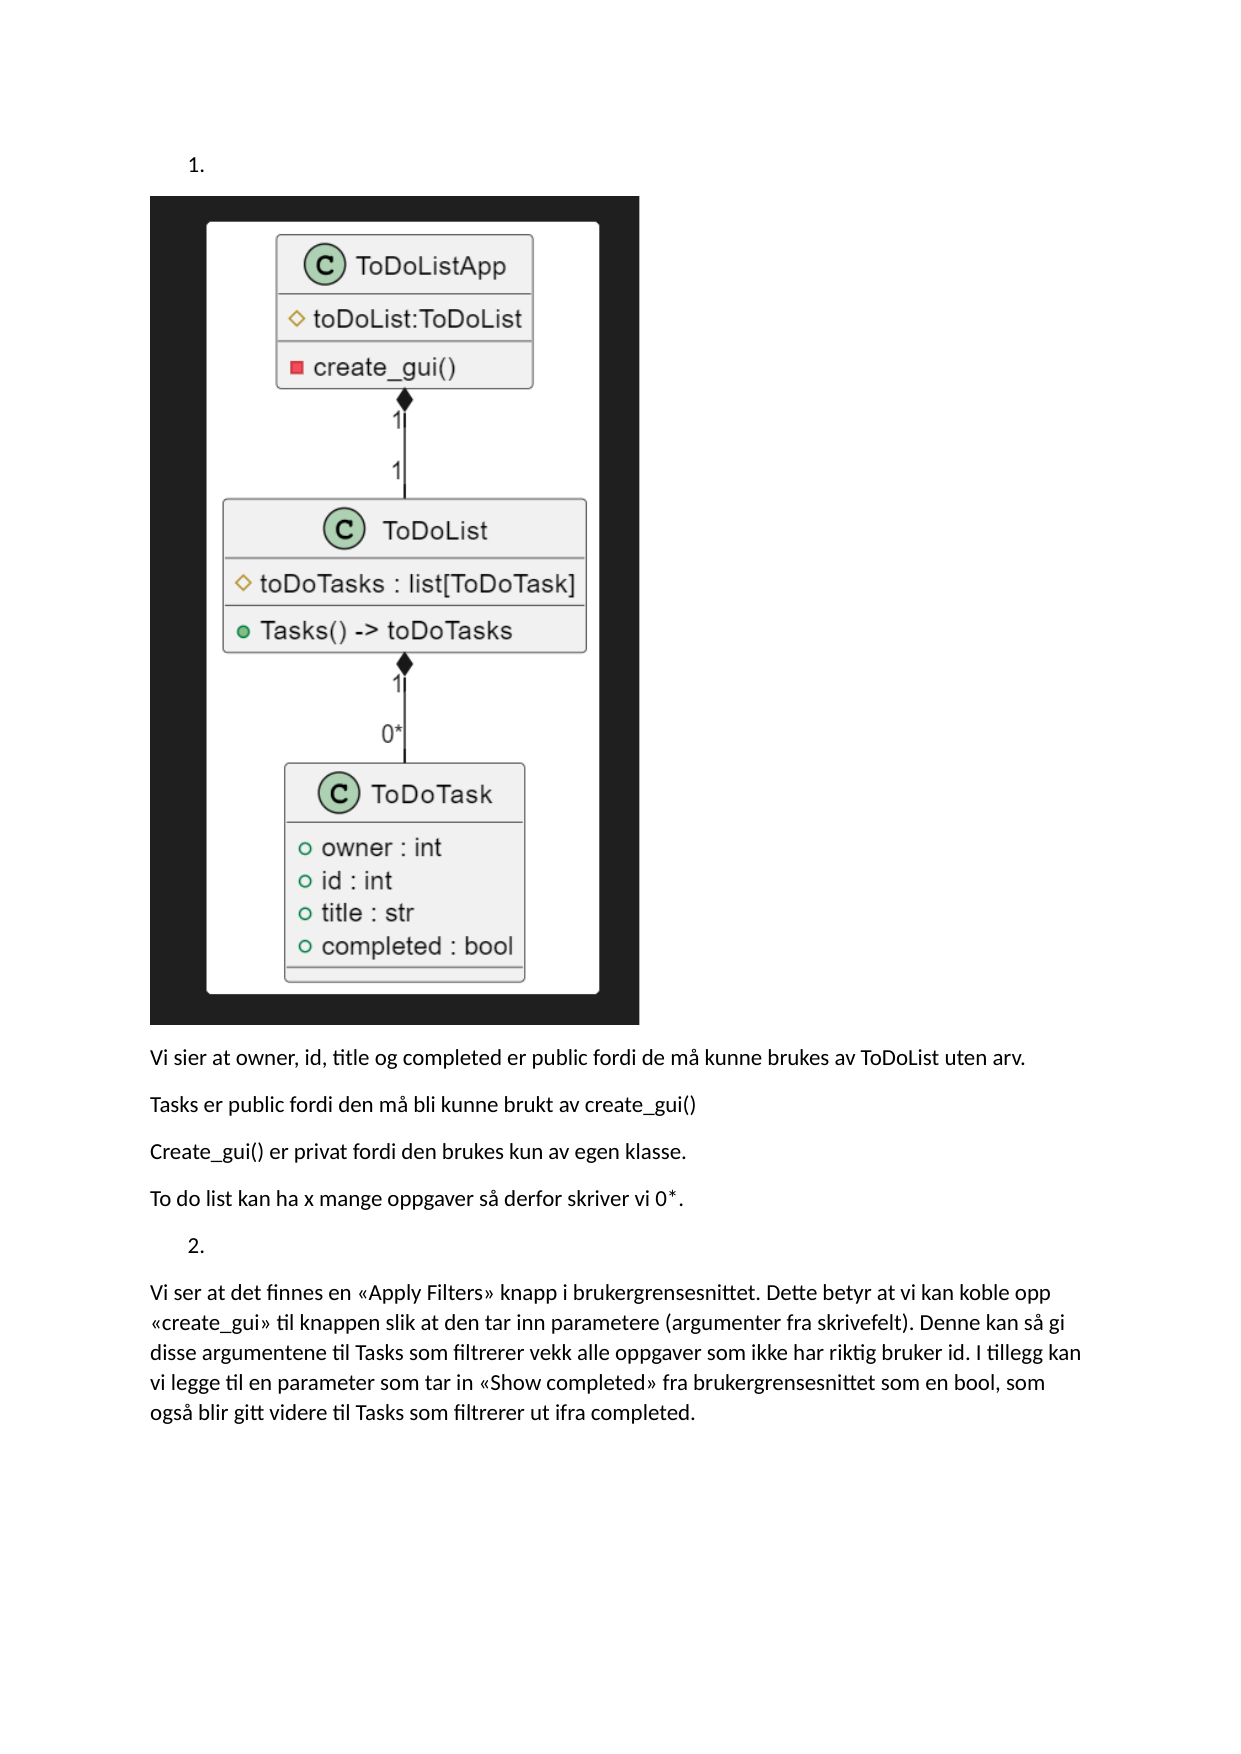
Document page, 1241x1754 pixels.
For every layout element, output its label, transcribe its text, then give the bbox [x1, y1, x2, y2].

picture [150, 196, 640, 1025]
text Vi sier at owner, id, title og completed er public fordi de må kunne brukes av ToDoList uten arv. [150, 1043, 1090, 1071]
text To do list kan ha x mange oppgaver så derfor skriver vi 0*. [150, 1184, 1090, 1212]
text Vi ser at det finnes en «Apply Filters» knapp i brukergrensesnittet. Dette betyr at vi kan koble opp «create_gui» til knappen slik at den tar inn parametere (argumenter fra skrivefelt). Denne kan så gi disse argumentene til Tasks som filtrerer vekk alle oppgaver som ikke har riktig bruker id. I tillegg kan vi legge til en parameter som tar in «Show completed» fra brukergrensesnittet som en bool, som også blir gitt videre til Tasks som filtrerer ut ifra completed. [150, 1278, 1090, 1426]
text Create_gui() er privat fordi den brukes kun av egen klasse. [150, 1137, 1090, 1165]
text Tasks er public fordi den må bli kunne brukt av create_gui() [150, 1090, 1090, 1118]
